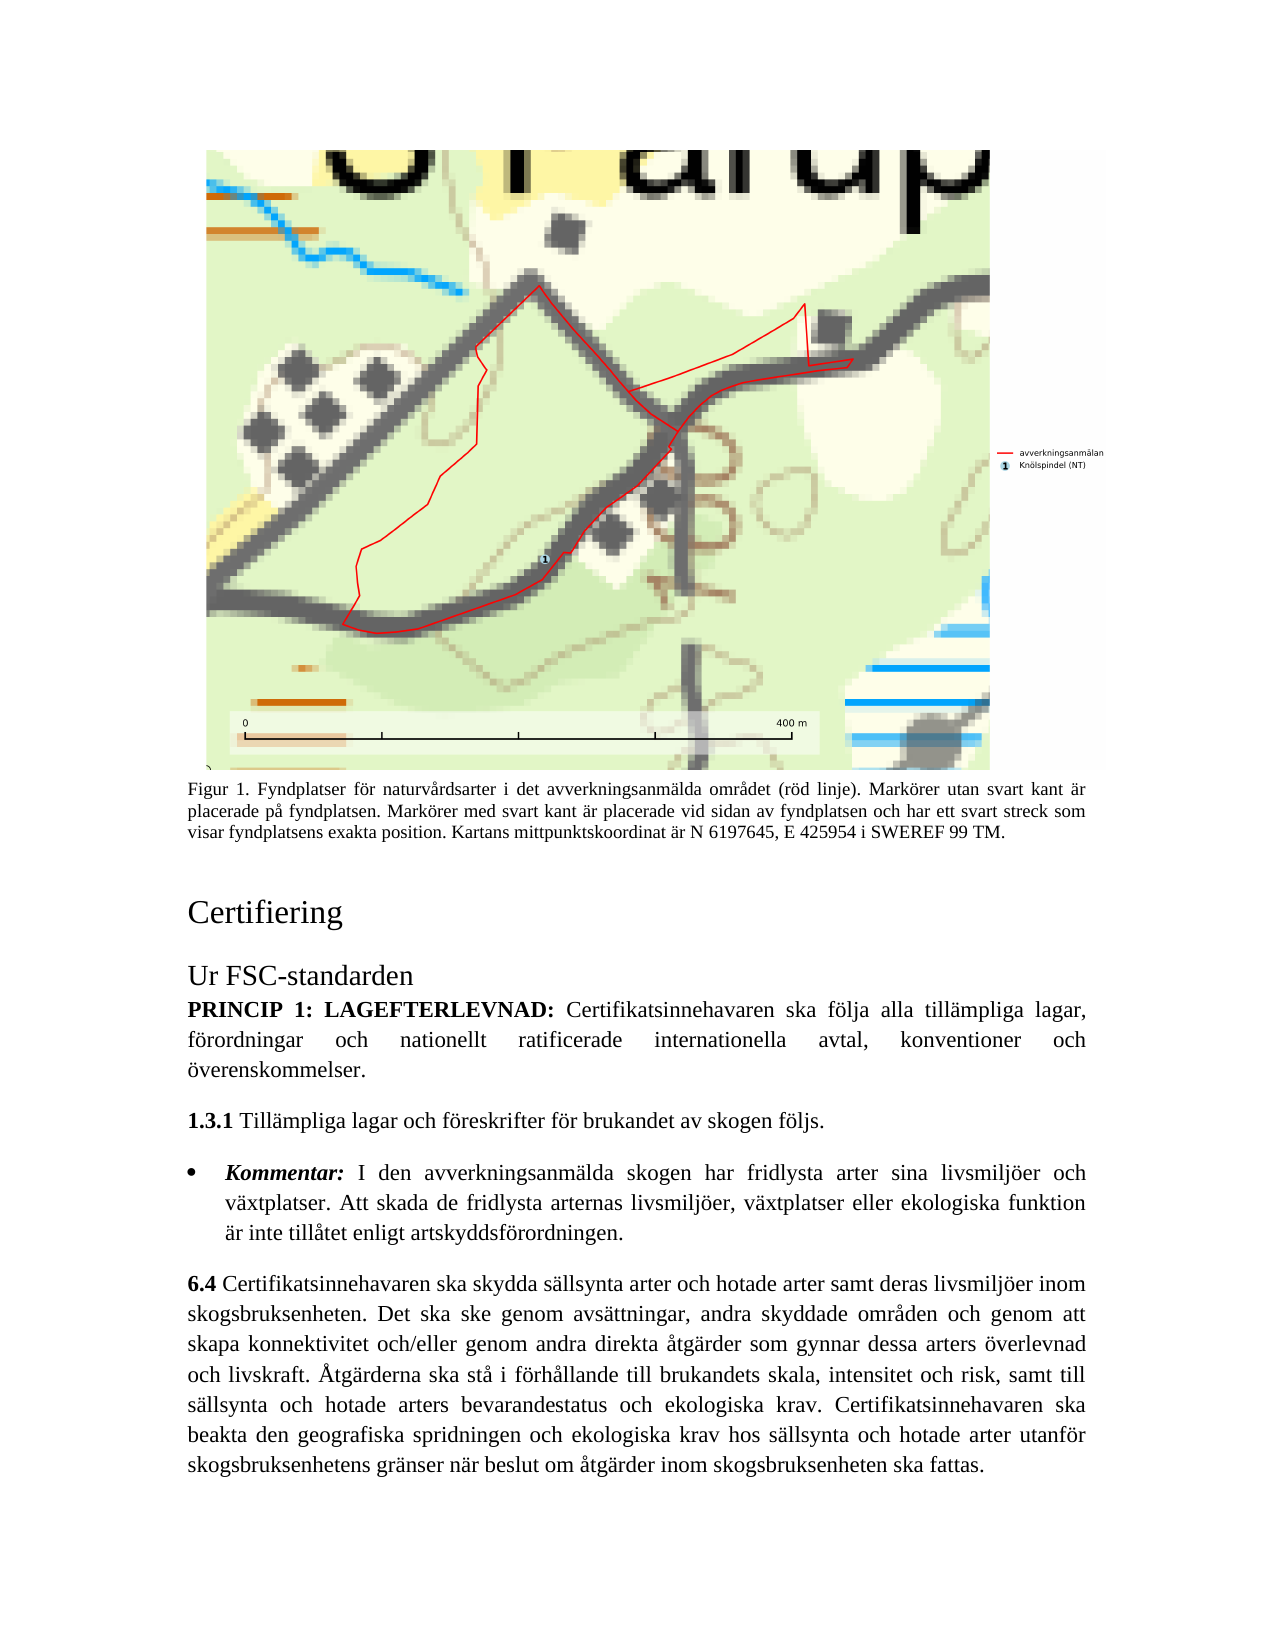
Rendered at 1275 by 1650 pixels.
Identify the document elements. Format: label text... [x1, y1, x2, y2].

text Figur 1. Fyndplatser för naturvårdsarter i det avverkningsanmälda området (röd linje). Markörer utan svart kant är placerade på fyndplatsen. Markörer med svart kant är placerade vid sidan av fyndplatsen och har ett svart streck som visar fyndplatsens exakta position. Kartans mittpunktskoordinat är N 6197645, E 425954 i SWEREF 99 TM. [187, 778, 1087, 843]
text 6.4 Certifikatsinnehavaren ska skydda sällsynta arter och hotade arter samt deras livsmiljöer inom skogsbruksenheten. Det ska ske genom avsättningar, andra skyddade områden och genom att skapa konnektivitet och/eller genom andra direkta åtgärder som gynnar dessa arters överlevnad och livskraft. Åtgärderna ska stå i förhållande till brukandets skala, intensitet och risk, samt till sällsynta och hotade arters bevarandestatus och ekologiska krav. Certifikatsinnehavaren ska beakta den geografiska spridningen och ekologiska krav hos sällsynta och hotade arter utanför skogsbruksenhetens gränser när beslut om åtgärder inom skogsbruksenheten ska fattas. [187, 1270, 1087, 1478]
subtitle Certifiering [187, 893, 1087, 931]
subtitle Ur FSC-standarden [187, 958, 1087, 991]
picture [206, 150, 1107, 770]
text 1.3.1 Tillämpliga lagar och föreskrifter för brukandet av skogen följs. [187, 1108, 1087, 1134]
text PRINCIP 1: LAGEFTERLEVNAD: Certifikatsinnehavaren ska följa alla tillämpliga lagar, förordningar och nationellt ratificerade internationella avtal, konventioner och överenskommelser. [187, 996, 1087, 1083]
list Kommentar: I den avverkningsanmälda skogen har fridlysta arter sina livsmiljöer och växtplatser. Att skada de fridlysta arternas livsmiljöer, växtplatser eller ekologiska funktion är inte tillåtet enligt artskyddsförordningen. [187, 1159, 1087, 1245]
